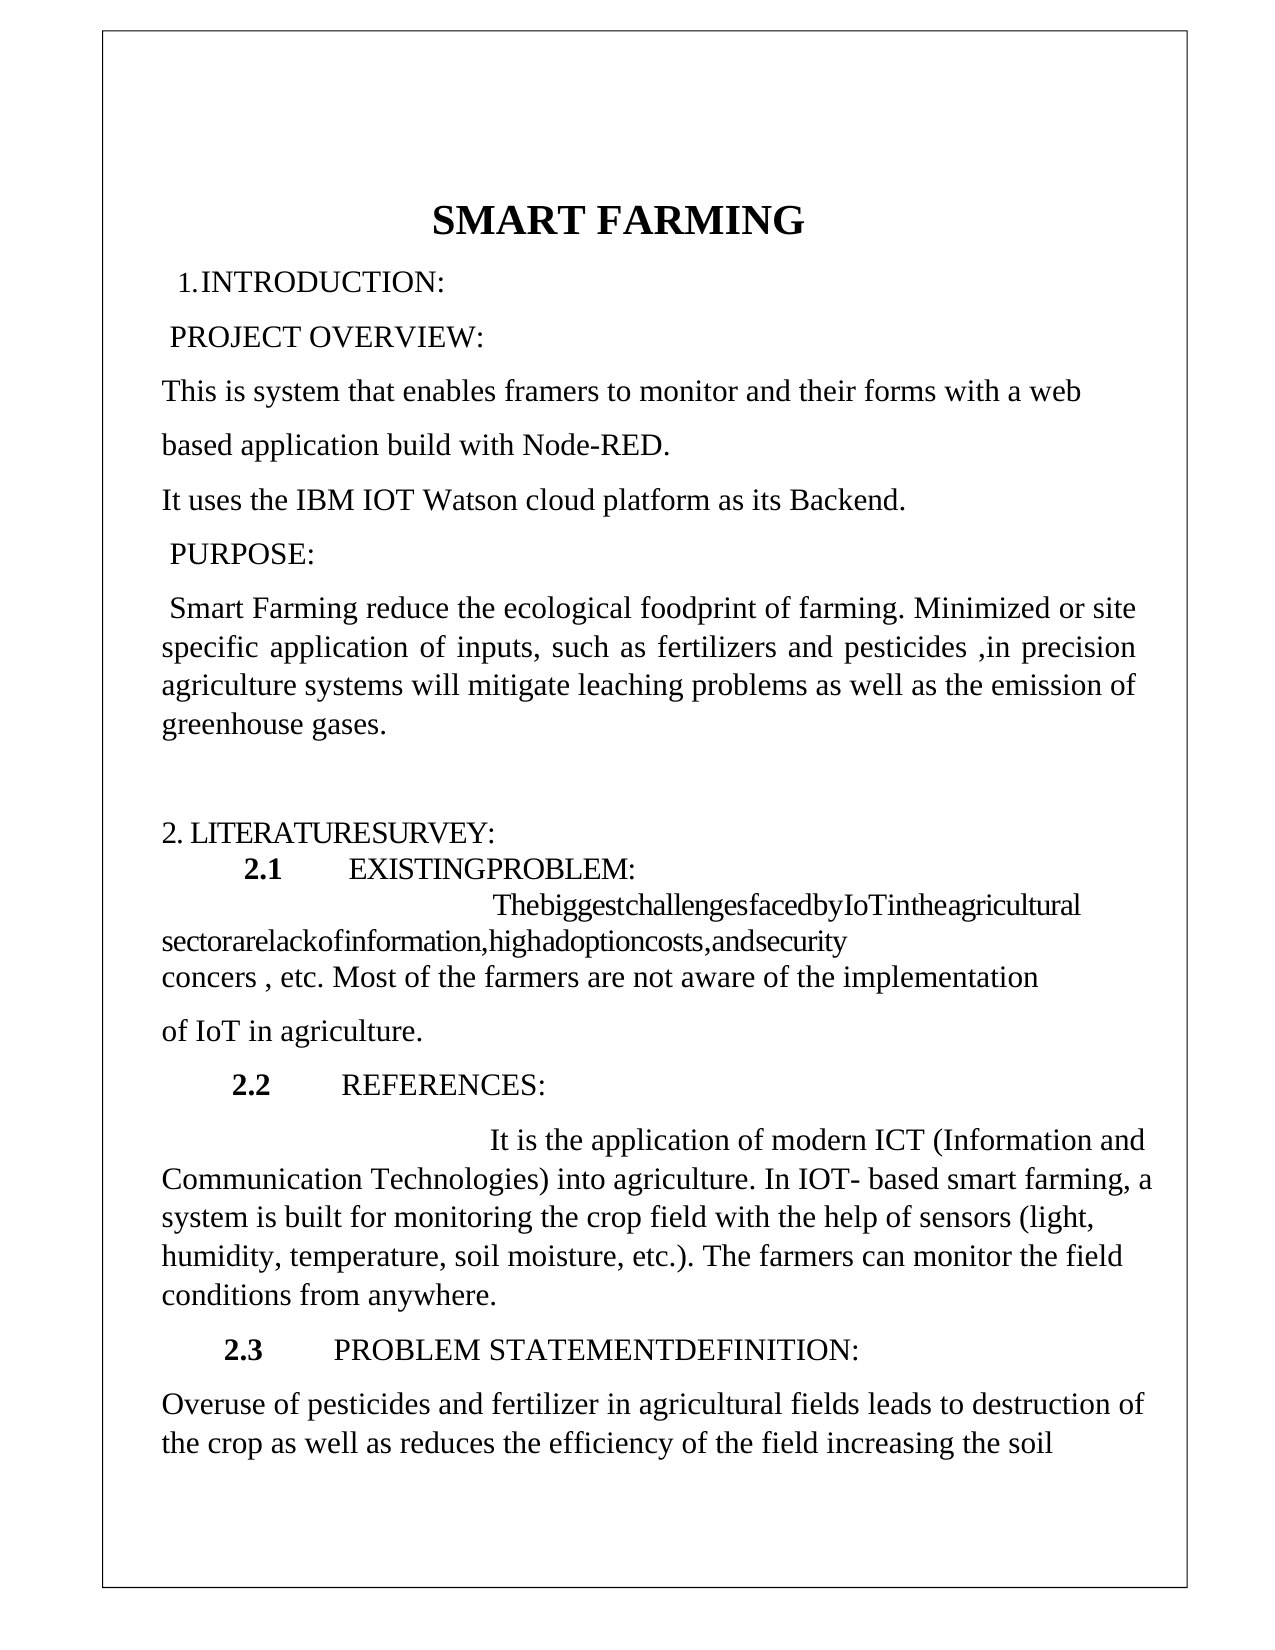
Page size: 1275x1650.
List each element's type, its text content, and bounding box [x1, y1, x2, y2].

list EXISTINGPROBLEM: [243, 851, 1208, 886]
subtitle SMART FARMING [147, 194, 1090, 244]
text concers , etc. Most of the farmers are not aware of the implementation of IoT in agriculture. [161, 958, 1042, 1048]
list PROBLEM STATEMENTDEFINITION: [224, 1331, 1208, 1367]
text ThebiggestchallengesfacedbyIoTintheagricultural sectorarelackofinformation,highadoptioncosts,andsecurity [161, 886, 1128, 958]
text PROJECT OVERVIEW: [169, 318, 1208, 354]
list REFERENCES: [232, 1067, 1208, 1103]
text It uses the IBM IOT Watson cloud platform as its Backend. PURPOSE: [161, 481, 1042, 571]
text Overuse of pesticides and fertilizer in agricultural fields leads to destruction of the crop as well as reduces the efficiency of the field increasing the soil [161, 1386, 1146, 1460]
text Smart Farming reduce the ecological foodprint of farming. Minimized or site specific application of inputs, such as fertilizers and pesticides ,in precision agriculture systems will mitigate leaching problems as well as the emission of greenhouse gases. [161, 589, 1138, 741]
list INTRODUCTION: [177, 263, 1208, 299]
list LITERATURESURVEY: [161, 814, 1208, 850]
text This is system that enables framers to monitor and their forms with a web based application build with Node-RED. [161, 372, 1128, 462]
text It is the application of modern ICT (Information and Communication Technologies) into agriculture. In IOT- based smart farming, a system is built for monitoring the crop field with the help of sensors (light, humidity, temperature, soil moisture, etc.). The farmers can monitor the field conditions from anywhere. [161, 1121, 1156, 1312]
